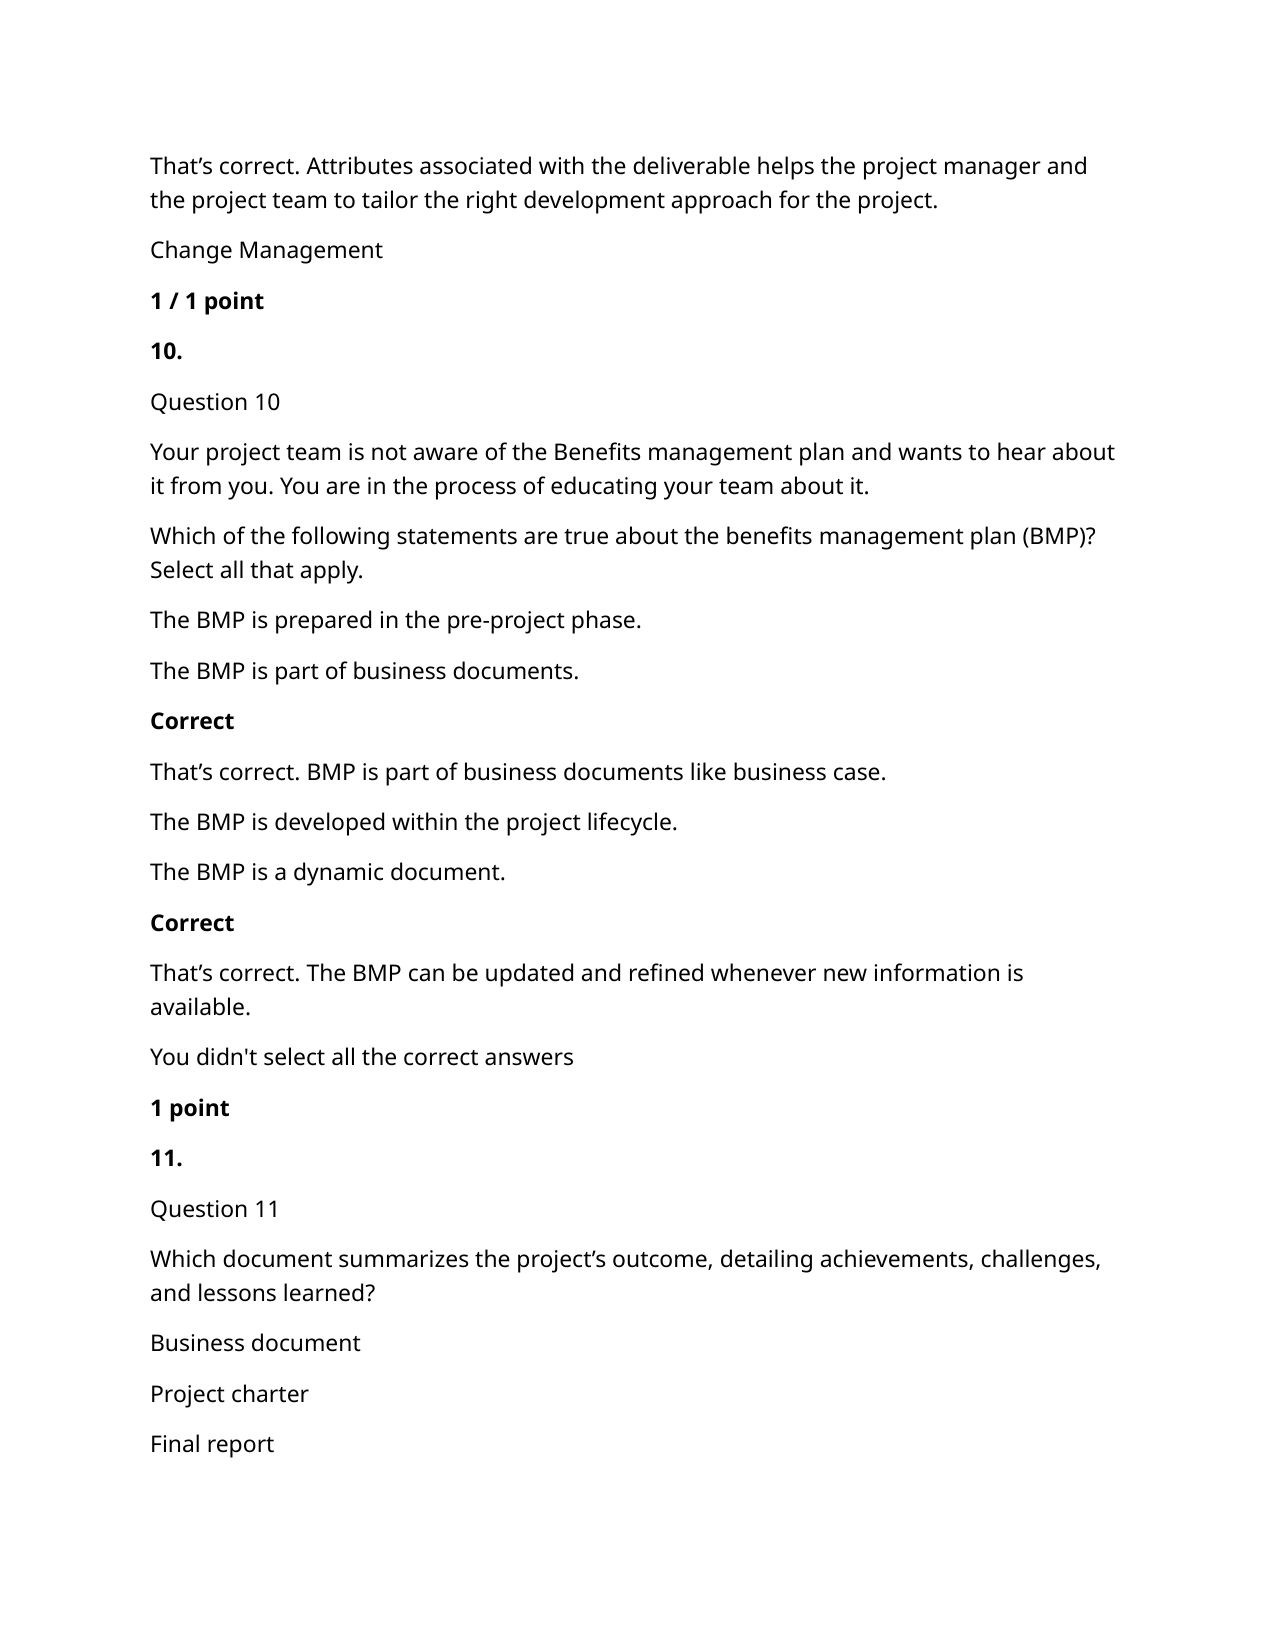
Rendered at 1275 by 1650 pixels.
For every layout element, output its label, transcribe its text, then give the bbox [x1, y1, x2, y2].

text That’s correct. BMP is part of business documents like business case. [150, 755, 1125, 787]
text Correct [150, 705, 1125, 736]
text Change Management [150, 234, 1125, 265]
text Final report [150, 1428, 1125, 1459]
text 10. [150, 335, 1125, 366]
text The BMP is part of business documents. [150, 654, 1125, 686]
text Correct [150, 907, 1125, 938]
text Question 11 [150, 1192, 1125, 1224]
text The BMP is a dynamic document. [150, 856, 1125, 887]
text That’s correct. Attributes associated with the deliverable helps the project manager and the project team to tailor the right development approach for the project. [150, 150, 1125, 215]
text You didn't select all the correct answers [150, 1041, 1125, 1072]
text Which document summarizes the project’s outcome, detailing achievements, challenges, and lessons learned? [150, 1243, 1125, 1308]
text Business document [150, 1327, 1125, 1358]
text Which of the following statements are true about the benefits management plan (BMP)? Select all that apply. [150, 520, 1125, 585]
text The BMP is prepared in the pre-project phase. [150, 604, 1125, 635]
text 1 / 1 point [150, 284, 1125, 316]
text Question 10 [150, 385, 1125, 417]
text 11. [150, 1142, 1125, 1173]
text That’s correct. The BMP can be updated and refined whenever new information is available. [150, 957, 1125, 1022]
text Your project team is not aware of the Benefits management plan and wants to hear about it from you. You are in the process of educating your team about it. [150, 436, 1125, 501]
text Project charter [150, 1377, 1125, 1409]
text The BMP is developed within the project lifecycle. [150, 806, 1125, 837]
text 1 point [150, 1092, 1125, 1123]
